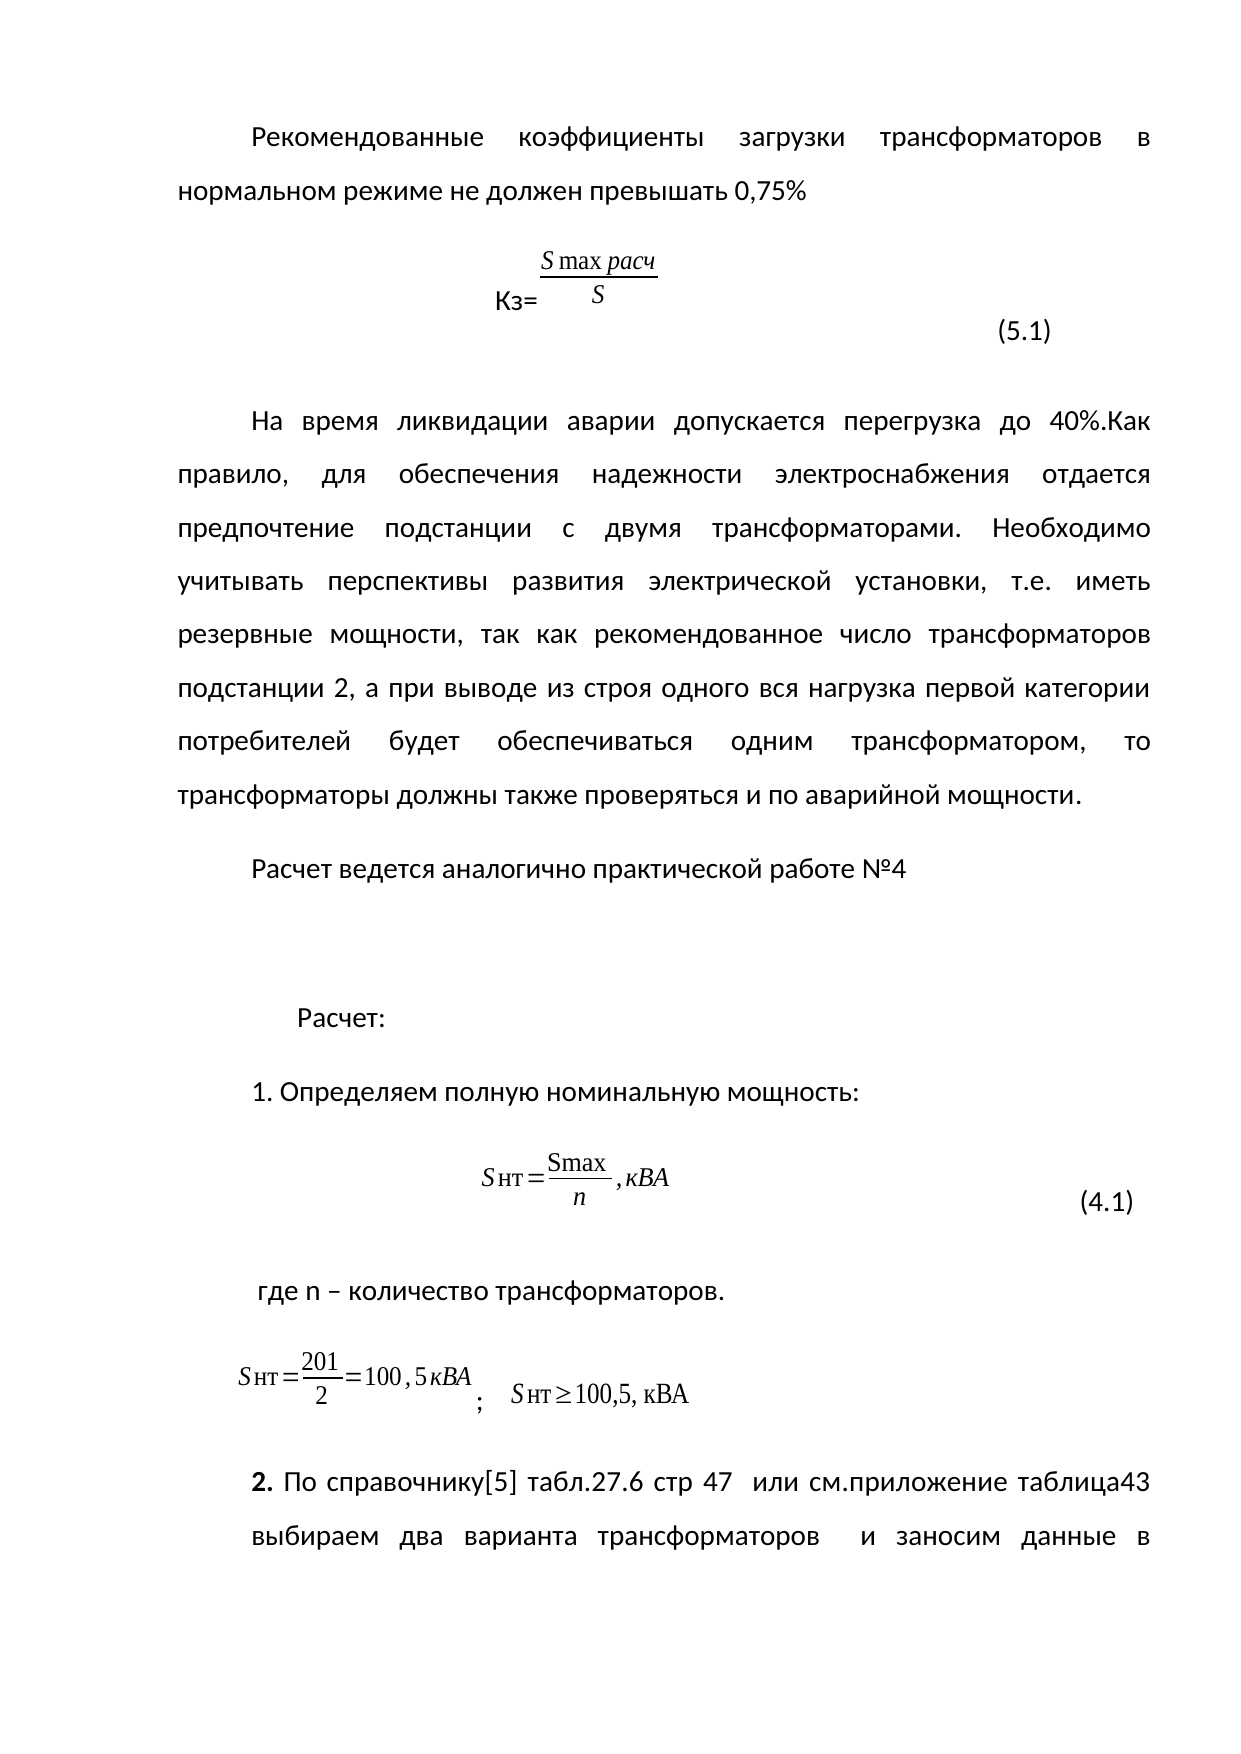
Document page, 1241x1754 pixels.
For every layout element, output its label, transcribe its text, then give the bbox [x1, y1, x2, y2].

text Рекомендованные коэффициенты загрузки трансформаторов в нормальном режиме не должен превышать 0,75% [177, 118, 1152, 207]
text Расчет: [177, 999, 1152, 1034]
text (4.1) [177, 1147, 1152, 1218]
text где n – количество трансформаторов. [177, 1272, 1152, 1308]
text Расчет ведется аналогично практической работе №4 [177, 850, 1152, 886]
text Кз= (5.1) [177, 246, 1152, 348]
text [251, 1463, 1152, 1552]
text 1. Определяем полную номинальную мощность: [177, 1073, 1152, 1108]
text ; [177, 1347, 1152, 1418]
text На время ликвидации аварии допускается перегрузка до 40%.Как правило, для обеспечения надежности электроснабжения отдается предпочтение подстанции с двумя трансформаторами. Необходимо учитывать перспективы развития электрической установки, т.е. иметь резервные мощности, так как рекомендованное число трансформаторов подстанции 2, а при выводе из строя одного вся нагрузка первой категории потребителей будет обеспечиваться одним трансформатором, то трансформаторы должны также проверяться и по аварийной мощности. [177, 402, 1152, 811]
